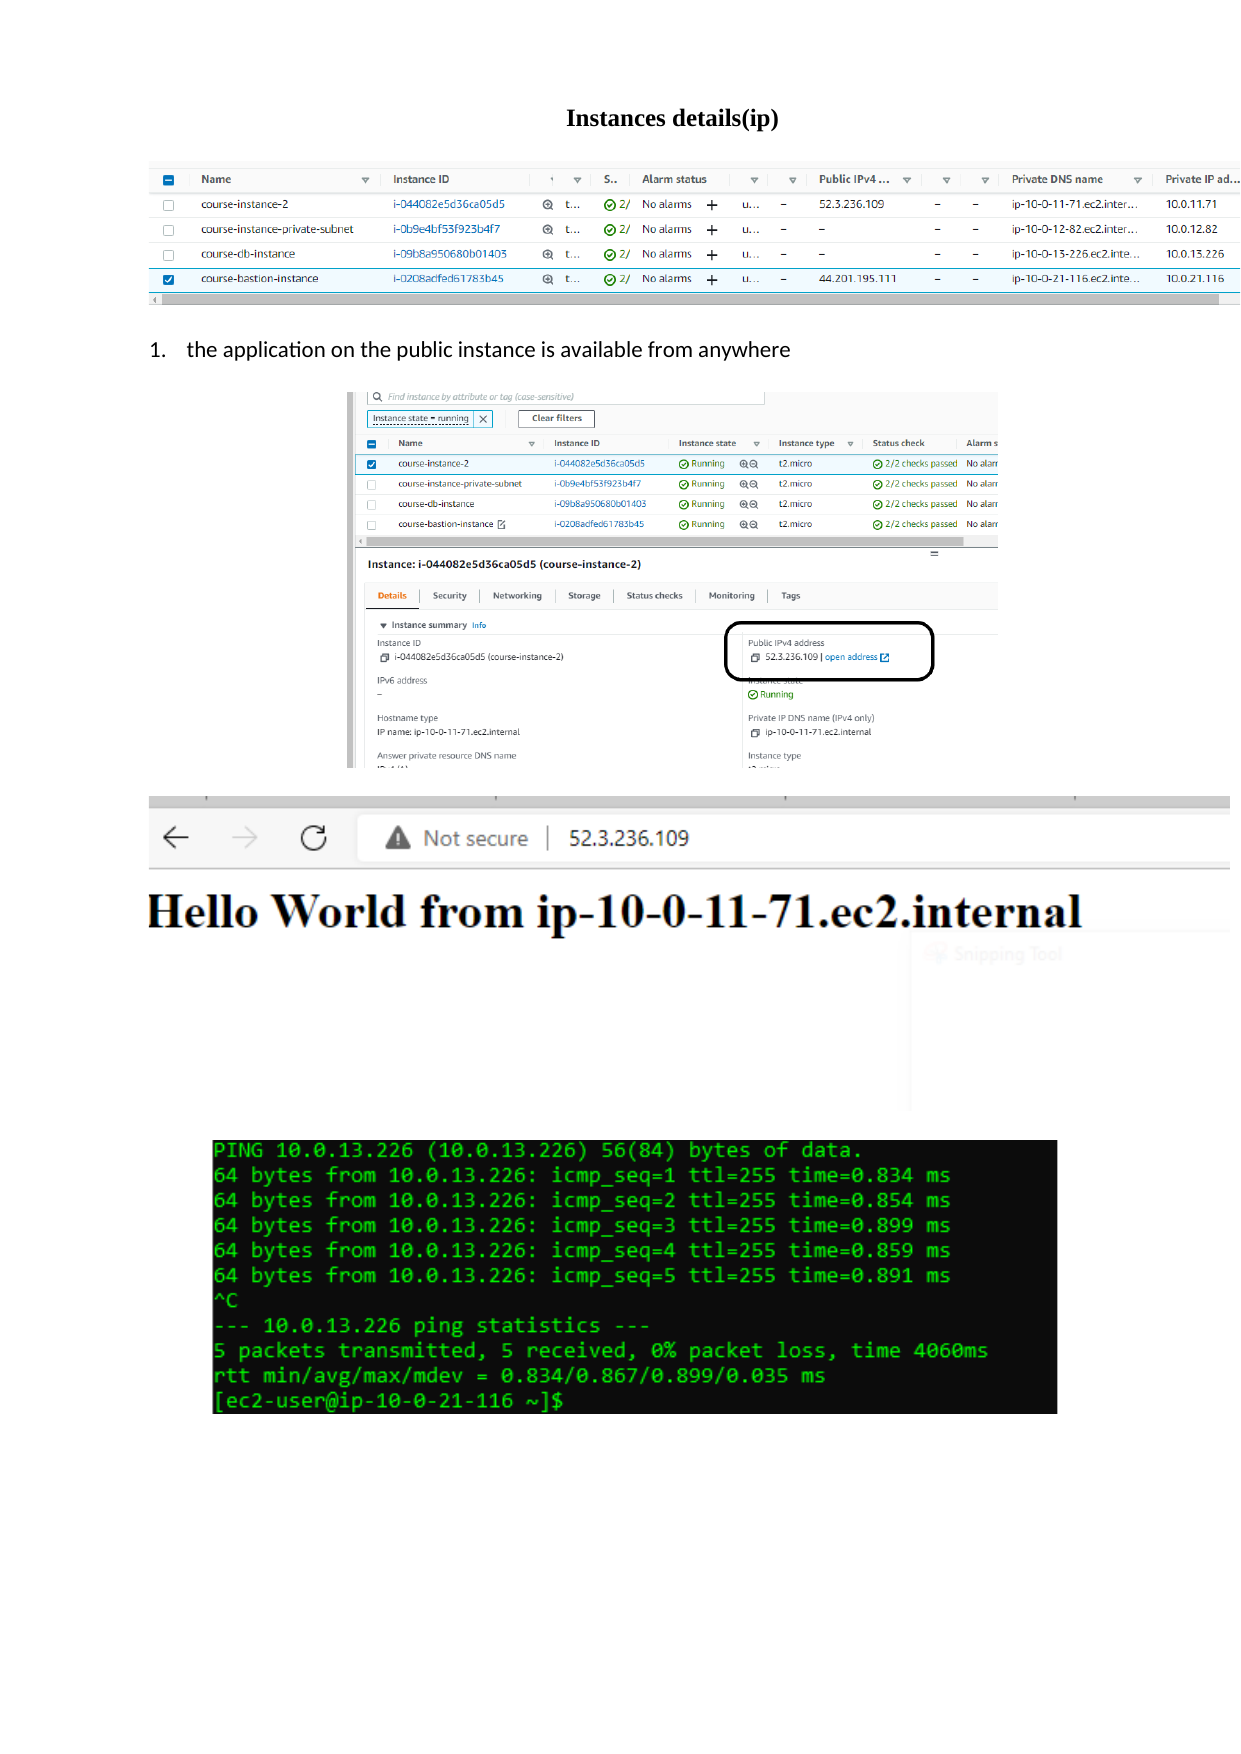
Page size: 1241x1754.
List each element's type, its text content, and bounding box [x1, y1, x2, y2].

picture [148, 270, 1241, 291]
text Instances details(ip) [149, 103, 1196, 132]
picture [148, 294, 1241, 306]
list the application on the public instance is available from anywhere [149, 335, 1196, 363]
picture [347, 392, 998, 768]
picture [148, 796, 1230, 1111]
picture [212, 1140, 1058, 1414]
picture [148, 161, 1241, 267]
